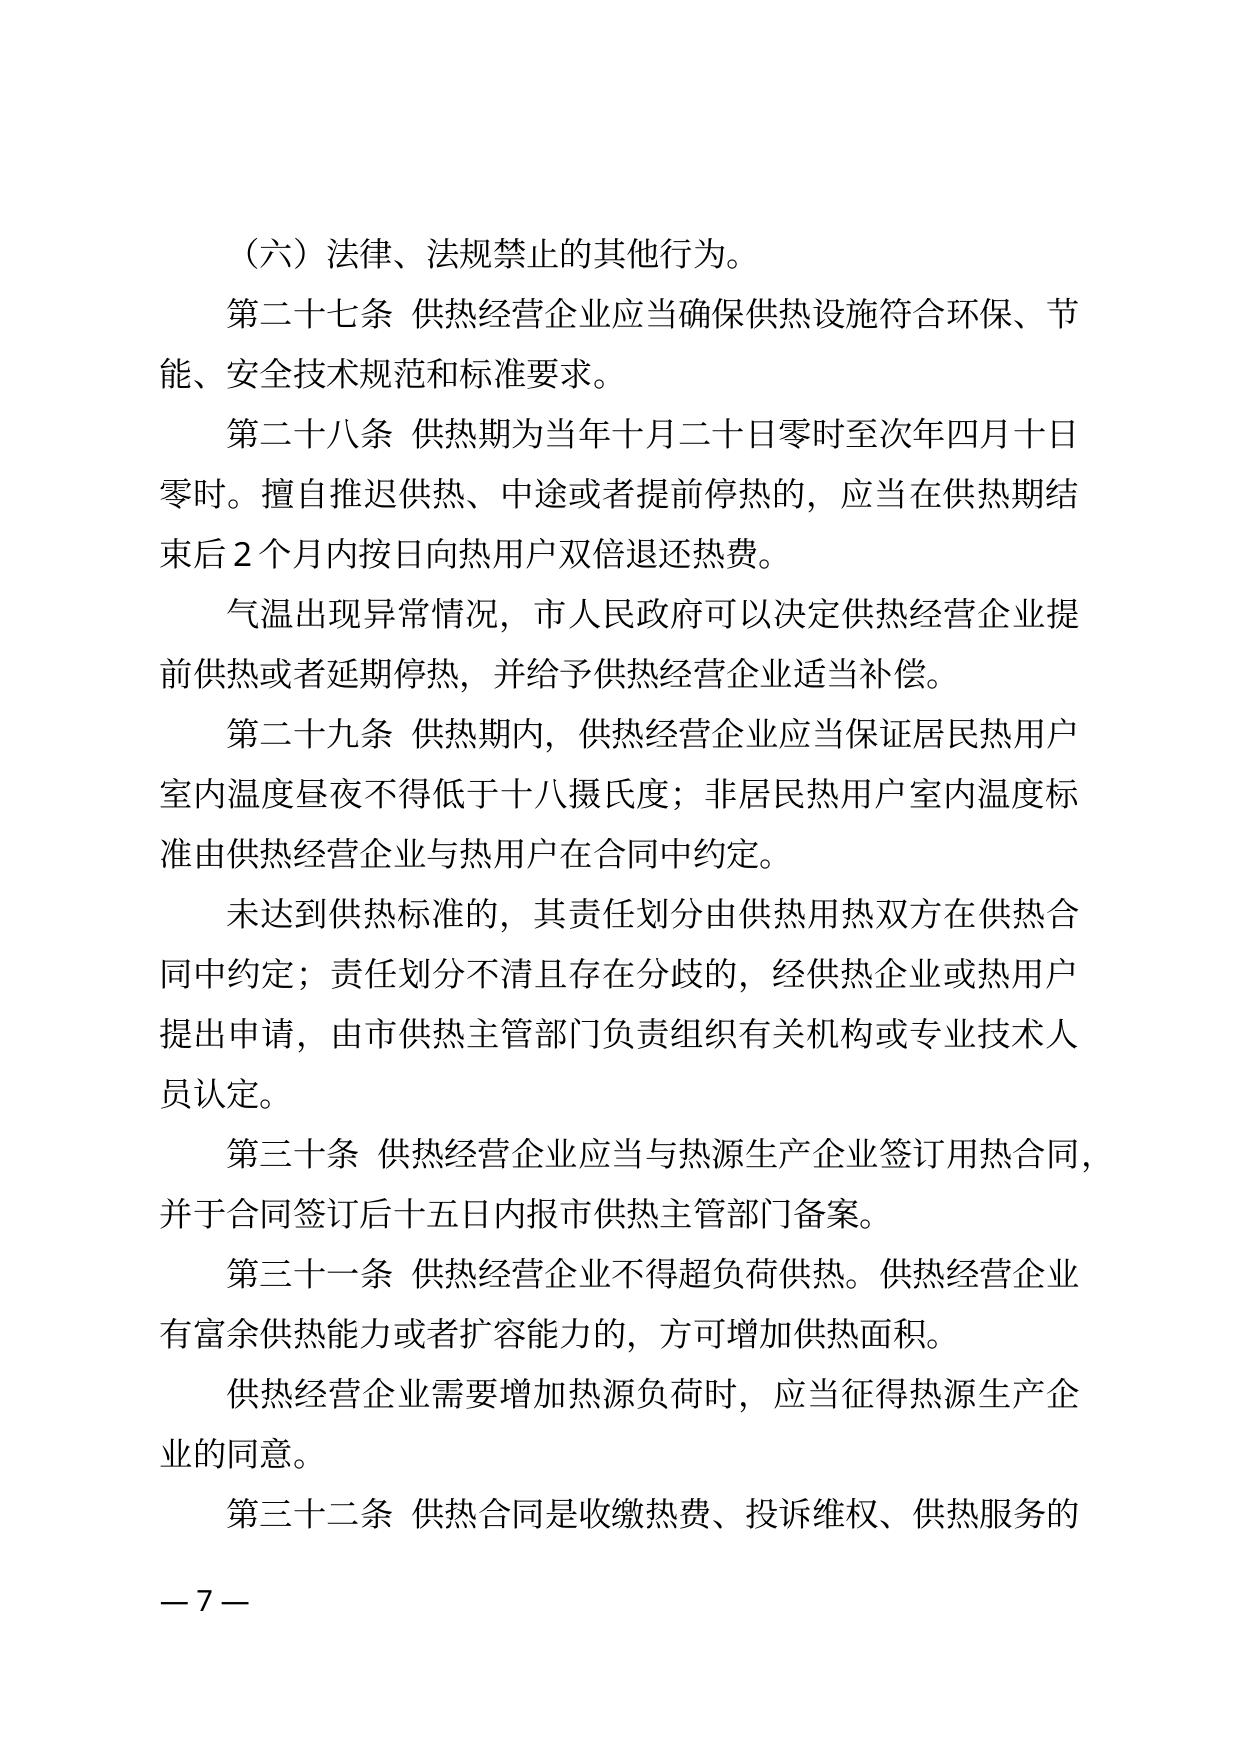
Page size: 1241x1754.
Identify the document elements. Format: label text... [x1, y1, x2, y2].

text 未达到供热标准的，其责任划分由供热用热双方在供热合同中约定；责任划分不清且存在分歧的，经供热企业或热用户提出申请，由市供热主管部门负责组织有关机构或专业技术人员认定。 [159, 878, 1081, 1118]
text 第三十一条 供热经营企业不得超负荷供热。供热经营企业有富余供热能力或者扩容能力的，方可增加供热面积。 [159, 1238, 1081, 1358]
text 第二十八条 供热期为当年十月二十日零时至次年四月十日零时。擅自推迟供热、中途或者提前停热的，应当在供热期结束后2个月内按日向热用户双倍退还热费。 [159, 398, 1081, 578]
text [159, 1478, 1081, 1538]
text 第三十条 供热经营企业应当与热源生产企业签订用热合同，并于合同签订后十五日内报市供热主管部门备案。 [159, 1118, 1081, 1238]
text 第二十九条 供热期内，供热经营企业应当保证居民热用户室内温度昼夜不得低于十八摄氏度；非居民热用户室内温度标准由供热经营企业与热用户在合同中约定。 [159, 698, 1081, 878]
text 供热经营企业需要增加热源负荷时，应当征得热源生产企业的同意。 [159, 1358, 1081, 1478]
text （六）法律、法规禁止的其他行为。 [159, 218, 1081, 278]
text 气温出现异常情况，市人民政府可以决定供热经营企业提前供热或者延期停热，并给予供热经营企业适当补偿。 [159, 578, 1081, 698]
text 第二十七条 供热经营企业应当确保供热设施符合环保、节能、安全技术规范和标准要求。 [159, 278, 1081, 398]
